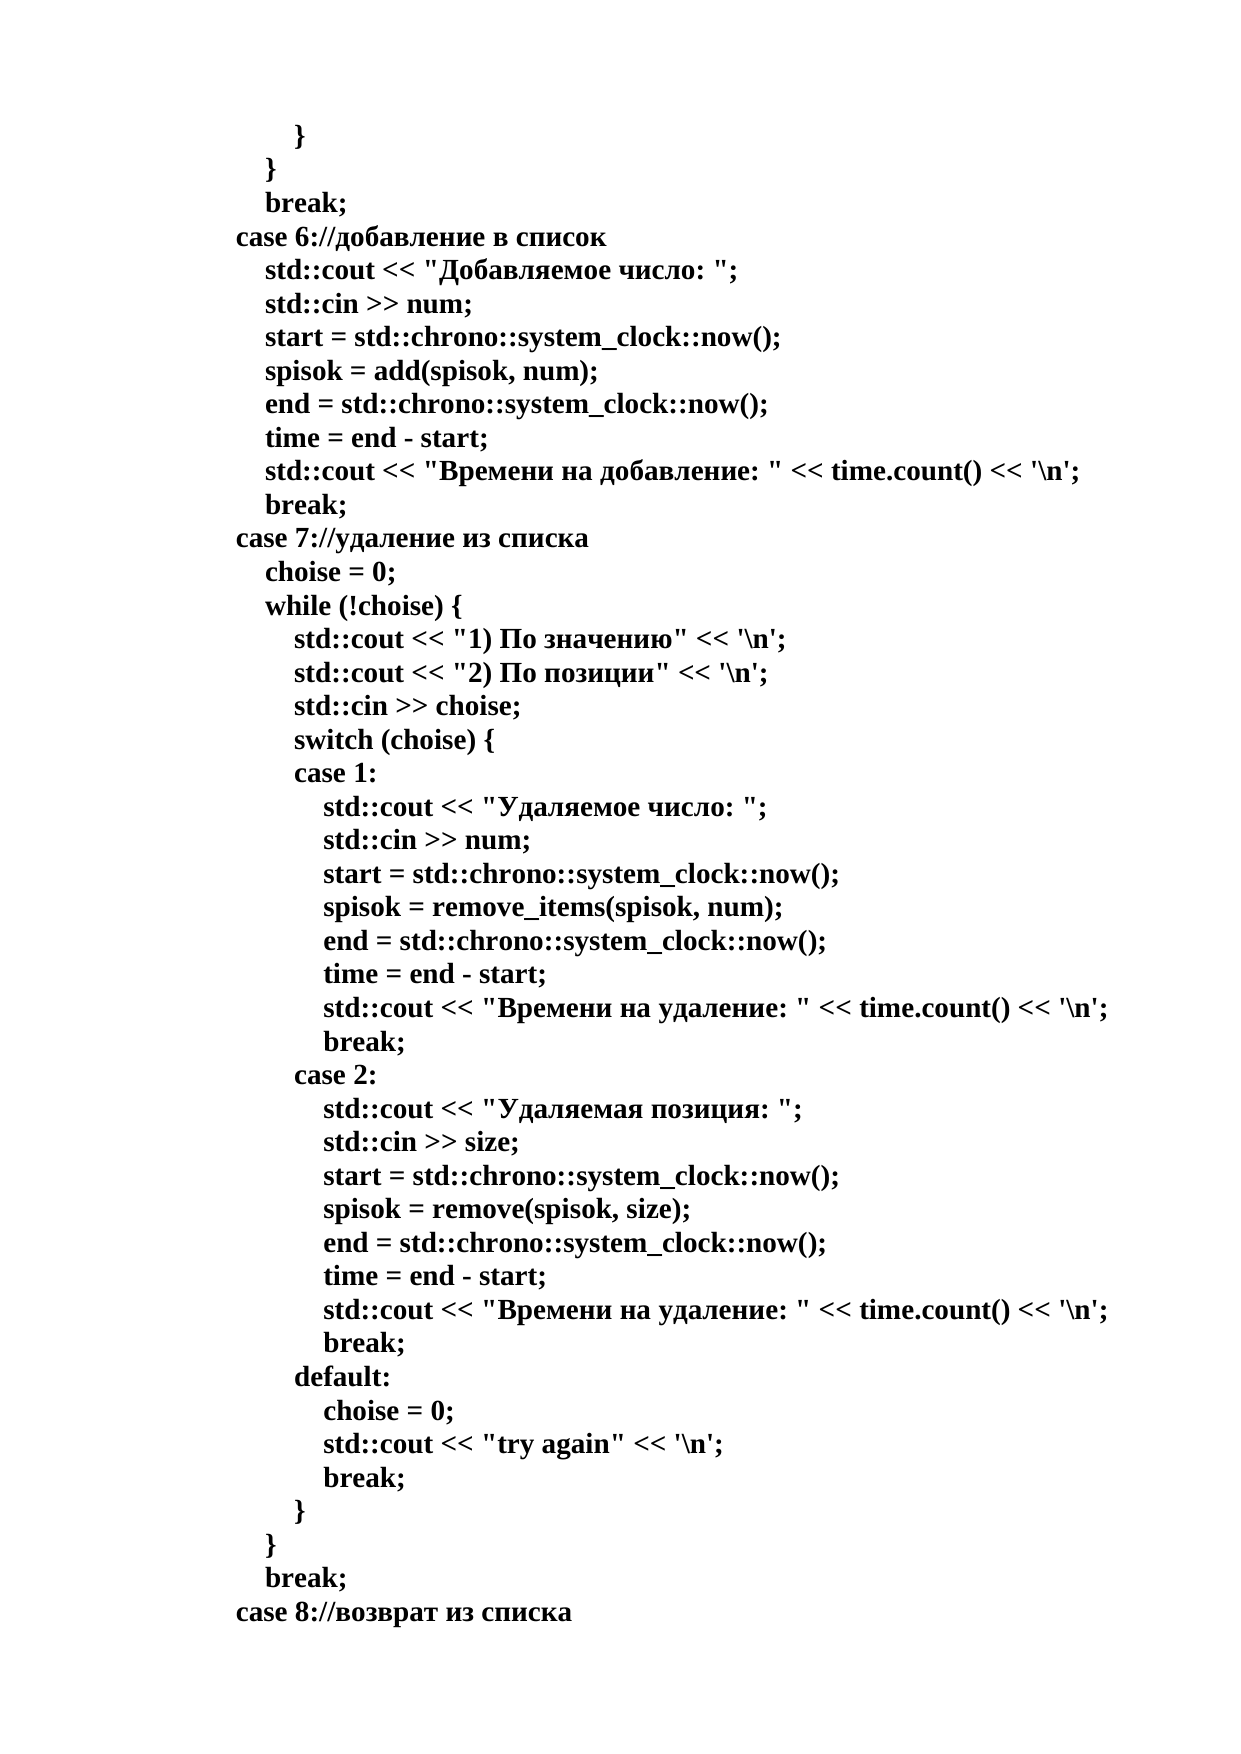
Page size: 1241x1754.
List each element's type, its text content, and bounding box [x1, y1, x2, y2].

text spisok = remove(spisok, size); [177, 1191, 1152, 1225]
text std::cout << "Удаляемое число: "; [177, 789, 1152, 822]
text std::cout << "Времени на удаление: " << time.count() << '\n'; [177, 990, 1152, 1024]
text break; [177, 1560, 1152, 1594]
text break; [177, 1024, 1152, 1057]
text break; [177, 487, 1152, 521]
text break; [177, 1326, 1152, 1359]
text start = std::chrono::system_clock::now(); [177, 1158, 1152, 1191]
text } [177, 1527, 1152, 1560]
text std::cout << "Времени на добавление: " << time.count() << '\n'; [177, 453, 1152, 487]
text spisok = remove_items(spisok, num); [177, 889, 1152, 923]
text while (!choise) { [177, 588, 1152, 621]
text end = std::chrono::system_clock::now(); [177, 386, 1152, 420]
text case 6://добавление в список [177, 219, 1152, 252]
text default: [177, 1359, 1152, 1393]
text choise = 0; [177, 1393, 1152, 1426]
text case 1: [177, 755, 1152, 789]
text time = end - start; [177, 957, 1152, 990]
text std::cin >> num; [177, 286, 1152, 319]
text std::cout << "Удаляемая позиция: "; [177, 1091, 1152, 1124]
text std::cin >> size; [177, 1124, 1152, 1158]
text case 8://возврат из списка [177, 1594, 1152, 1627]
text time = end - start; [177, 420, 1152, 453]
text break; [177, 185, 1152, 219]
text switch (choise) { [177, 722, 1152, 755]
text start = std::chrono::system_clock::now(); [177, 856, 1152, 889]
text std::cout << "1) По значению" << '\n'; [177, 621, 1152, 655]
text std::cout << "try again" << '\n'; [177, 1426, 1152, 1460]
text choise = 0; [177, 554, 1152, 588]
text std::cout << "Времени на удаление: " << time.count() << '\n'; [177, 1292, 1152, 1326]
text end = std::chrono::system_clock::now(); [177, 1225, 1152, 1258]
text std::cout << "Добавляемое число: "; [177, 252, 1152, 286]
text std::cout << "2) По позиции" << '\n'; [177, 655, 1152, 688]
text } [177, 152, 1152, 185]
text case 2: [177, 1057, 1152, 1091]
text } [177, 1493, 1152, 1527]
text case 7://удаление из списка [177, 521, 1152, 554]
text time = end - start; [177, 1258, 1152, 1292]
text std::cin >> choise; [177, 688, 1152, 722]
text break; [177, 1460, 1152, 1493]
text start = std::chrono::system_clock::now(); [177, 319, 1152, 353]
text spisok = add(spisok, num); [177, 353, 1152, 386]
text } [177, 118, 1152, 152]
text end = std::chrono::system_clock::now(); [177, 923, 1152, 957]
text std::cin >> num; [177, 822, 1152, 856]
